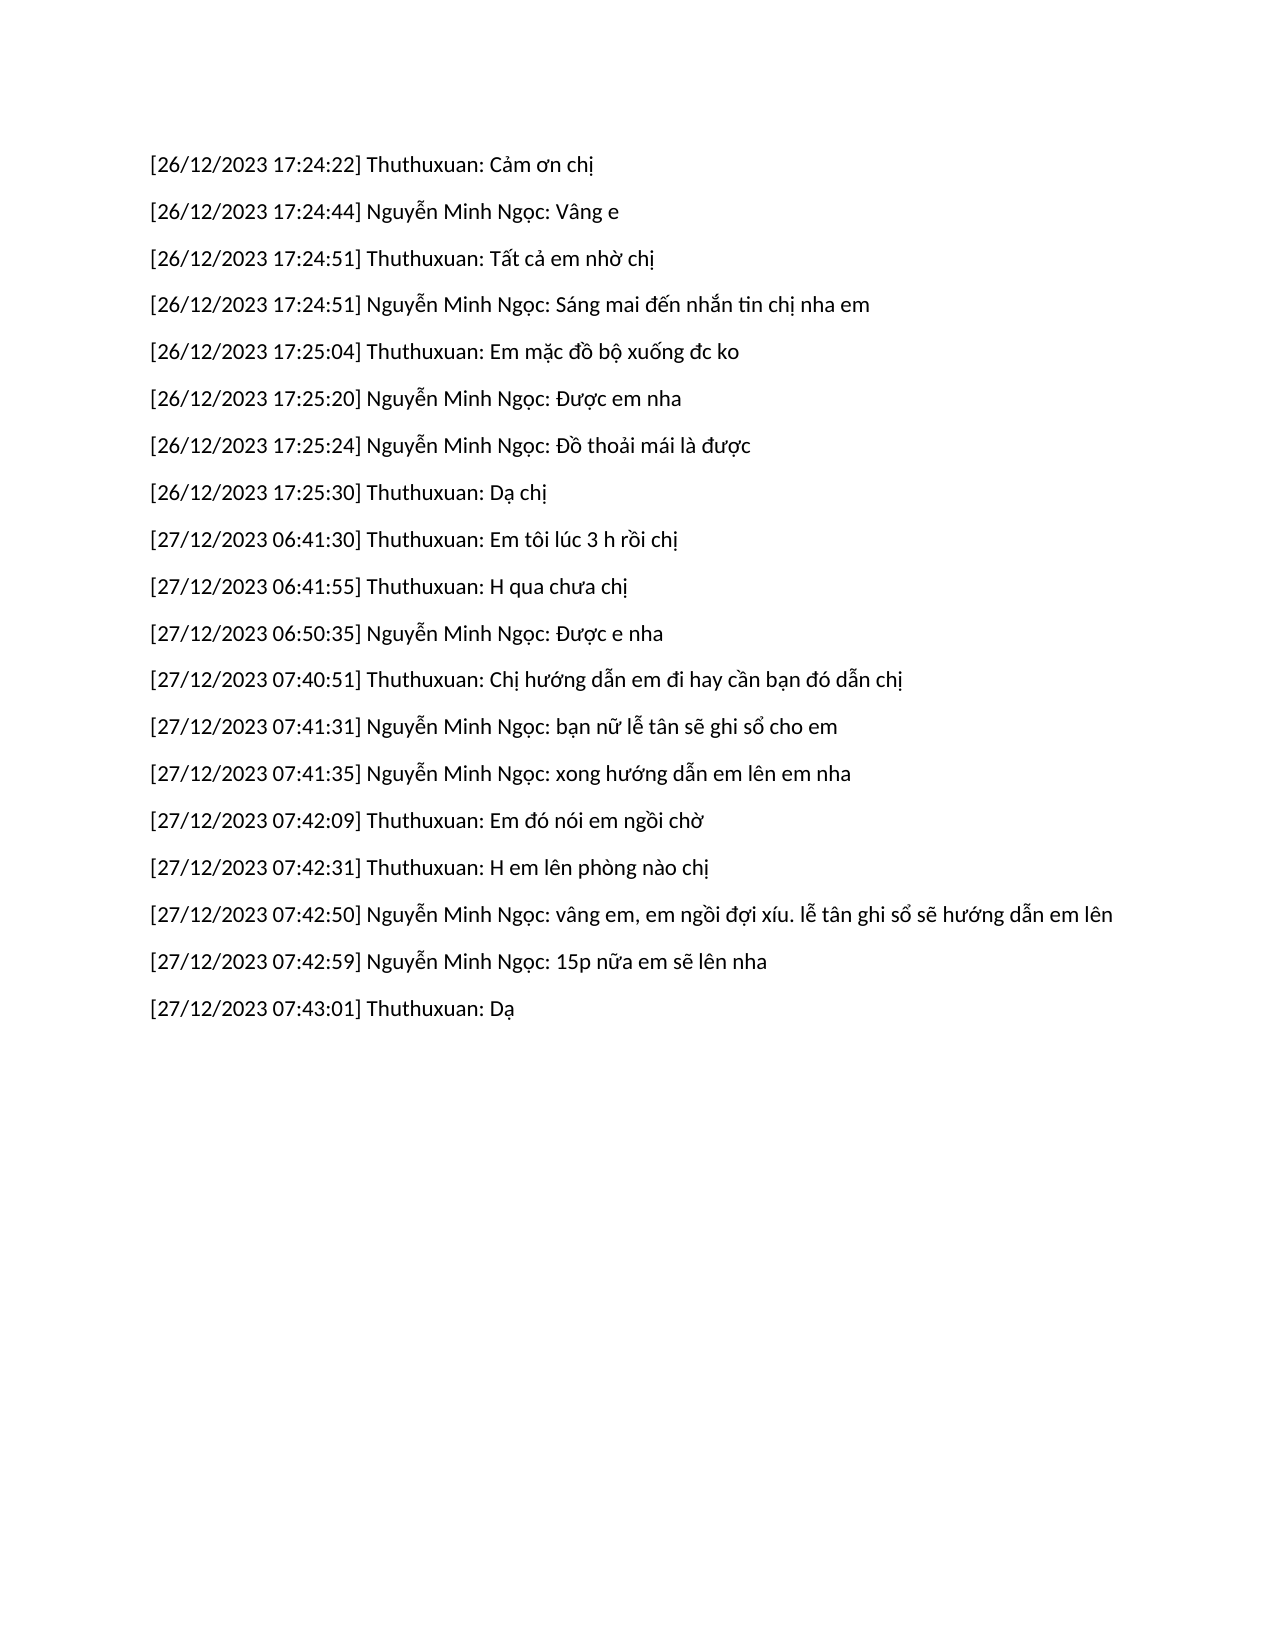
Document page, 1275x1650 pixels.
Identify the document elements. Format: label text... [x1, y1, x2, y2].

text [26/12/2023 17:25:24] Nguyễn Minh Ngọc: Đồ thoải mái là được [150, 431, 1125, 459]
text [26/12/2023 17:25:04] Thuthuxuan: Em mặc đồ bộ xuống đc ko [150, 337, 1125, 366]
text [26/12/2023 17:24:51] Nguyễn Minh Ngọc: Sáng mai đến nhắn tin chị nha em [150, 291, 1125, 319]
text [27/12/2023 07:42:59] Nguyễn Minh Ngọc: 15p nữa em sẽ lên nha [150, 947, 1125, 975]
text [26/12/2023 17:25:30] Thuthuxuan: Dạ chị [150, 478, 1125, 506]
text [27/12/2023 07:42:50] Nguyễn Minh Ngọc: vâng em, em ngồi đợi xíu. lễ tân ghi sổ sẽ hướng dẫn em lên [150, 900, 1125, 928]
text [27/12/2023 07:41:35] Nguyễn Minh Ngọc: xong hướng dẫn em lên em nha [150, 759, 1125, 787]
text [26/12/2023 17:25:20] Nguyễn Minh Ngọc: Được em nha [150, 384, 1125, 412]
text [27/12/2023 06:50:35] Nguyễn Minh Ngọc: Được e nha [150, 619, 1125, 647]
text [27/12/2023 07:42:31] Thuthuxuan: H em lên phòng nào chị [150, 853, 1125, 881]
text [27/12/2023 07:43:01] Thuthuxuan: Dạ [150, 994, 1125, 1022]
text [27/12/2023 06:41:30] Thuthuxuan: Em tôi lúc 3 h rồi chị [150, 525, 1125, 553]
text [27/12/2023 06:41:55] Thuthuxuan: H qua chưa chị [150, 572, 1125, 600]
text [27/12/2023 07:41:31] Nguyễn Minh Ngọc: bạn nữ lễ tân sẽ ghi sổ cho em [150, 712, 1125, 741]
text [27/12/2023 07:40:51] Thuthuxuan: Chị hướng dẫn em đi hay cần bạn đó dẫn chị [150, 666, 1125, 694]
text [26/12/2023 17:24:51] Thuthuxuan: Tất cả em nhờ chị [150, 244, 1125, 272]
text [26/12/2023 17:24:22] Thuthuxuan: Cảm ơn chị [150, 150, 1125, 178]
text [27/12/2023 07:42:09] Thuthuxuan: Em đó nói em ngồi chờ [150, 806, 1125, 834]
text [26/12/2023 17:24:44] Nguyễn Minh Ngọc: Vâng e [150, 197, 1125, 225]
